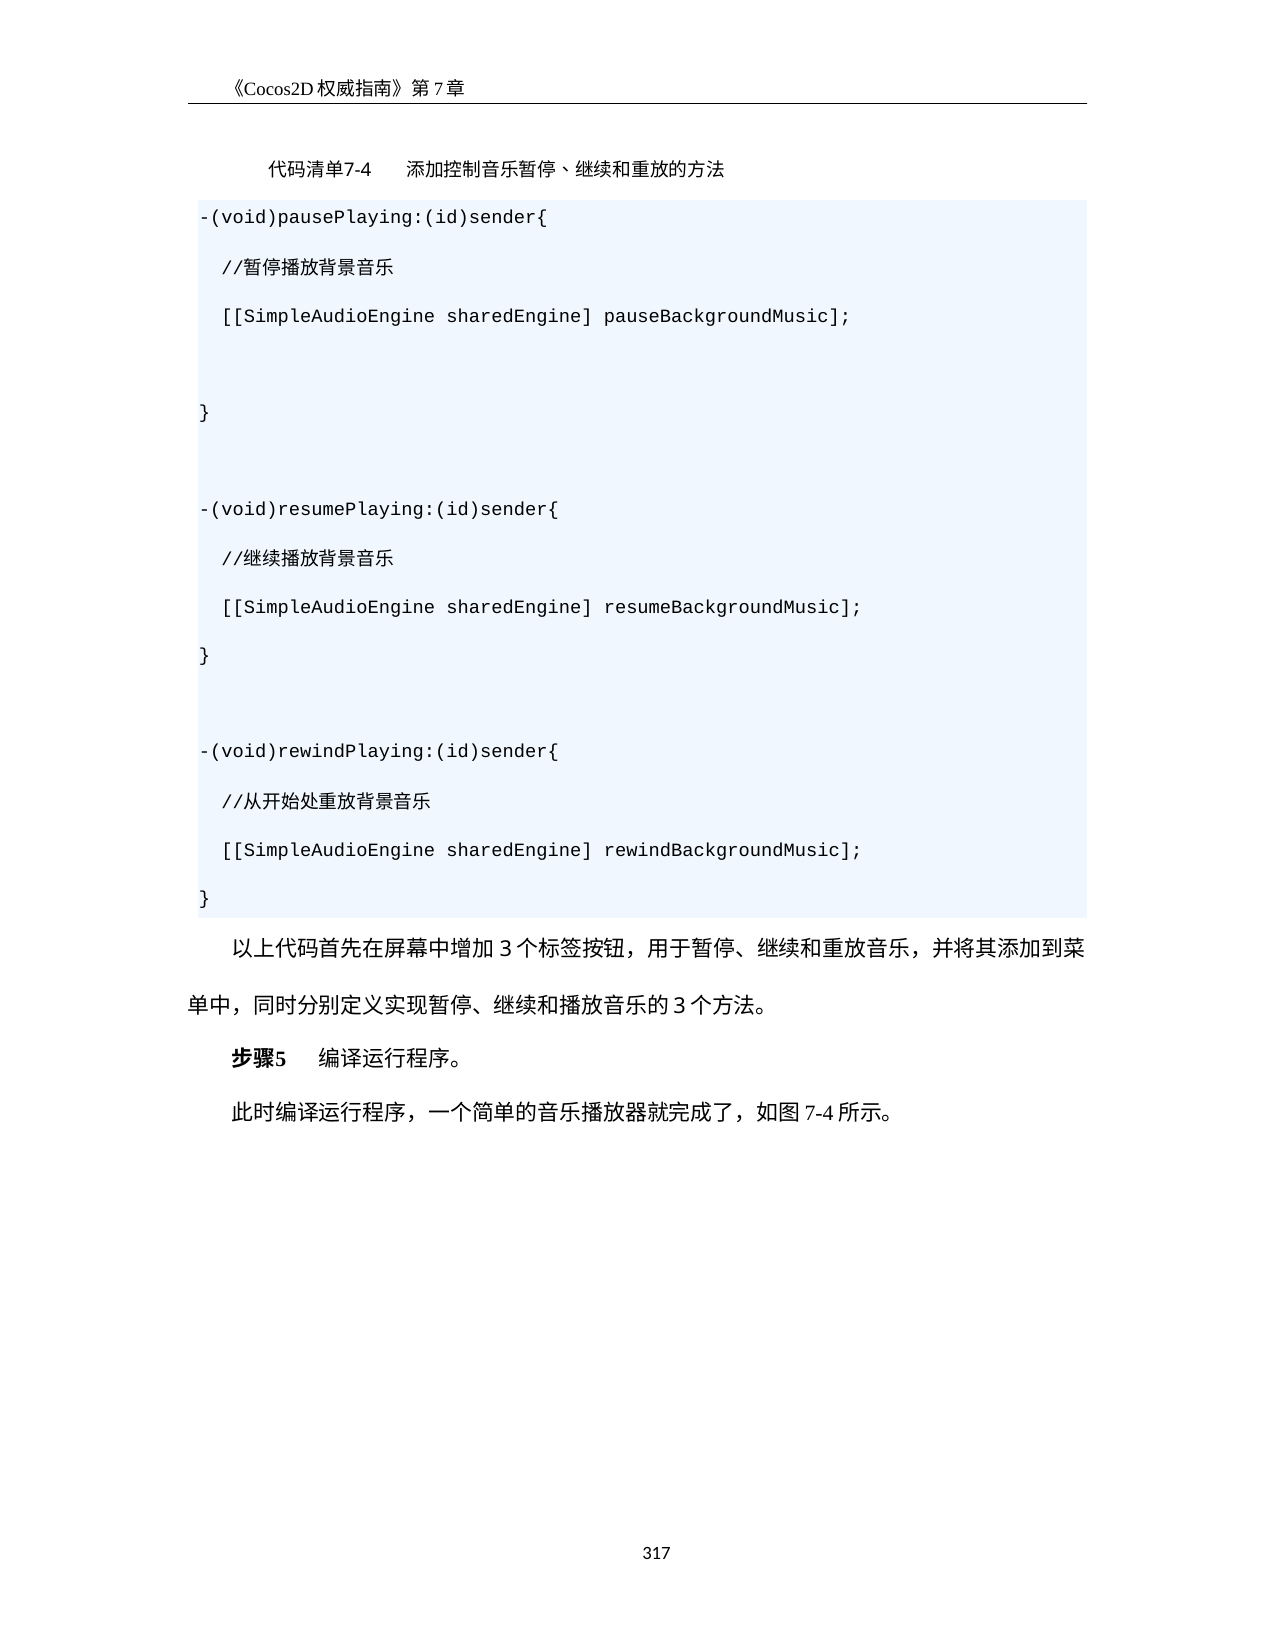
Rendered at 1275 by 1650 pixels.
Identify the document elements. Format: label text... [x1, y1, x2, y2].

text [[SimpleAudioEngine sharedEngine] pauseBackgroundMusic]; [198, 299, 1087, 336]
text -(void)resumePlaying:(id)sender{ [198, 491, 1087, 529]
list 编译运行程序。 [187, 1038, 1087, 1076]
text } [198, 881, 1087, 918]
text [[SimpleAudioEngine sharedEngine] resumeBackgroundMusic]; [198, 589, 1087, 627]
text 此时编译运行程序，一个简单的音乐播放器就完成了，如图7-4所示。 [187, 1092, 1087, 1129]
text -(void)rewindPlaying:(id)sender{ [198, 734, 1087, 771]
text [[SimpleAudioEngine sharedEngine] rewindBackgroundMusic]; [198, 832, 1087, 870]
text //继续播放背景音乐 [198, 539, 1087, 577]
text 添加控制音乐暂停、继续和重放的方法 [269, 150, 1087, 187]
text //从开始处重放背景音乐 [198, 782, 1087, 819]
text } [198, 395, 1087, 432]
text } [198, 638, 1087, 675]
text -(void)pausePlaying:(id)sender{ [198, 200, 1087, 238]
text //暂停播放背景音乐 [198, 248, 1087, 286]
text 以上代码首先在屏幕中增加3个标签按钮，用于暂停、继续和重放音乐，并将其添加到菜单中，同时分别定义实现暂停、继续和播放音乐的3个方法。 [187, 929, 1087, 1022]
